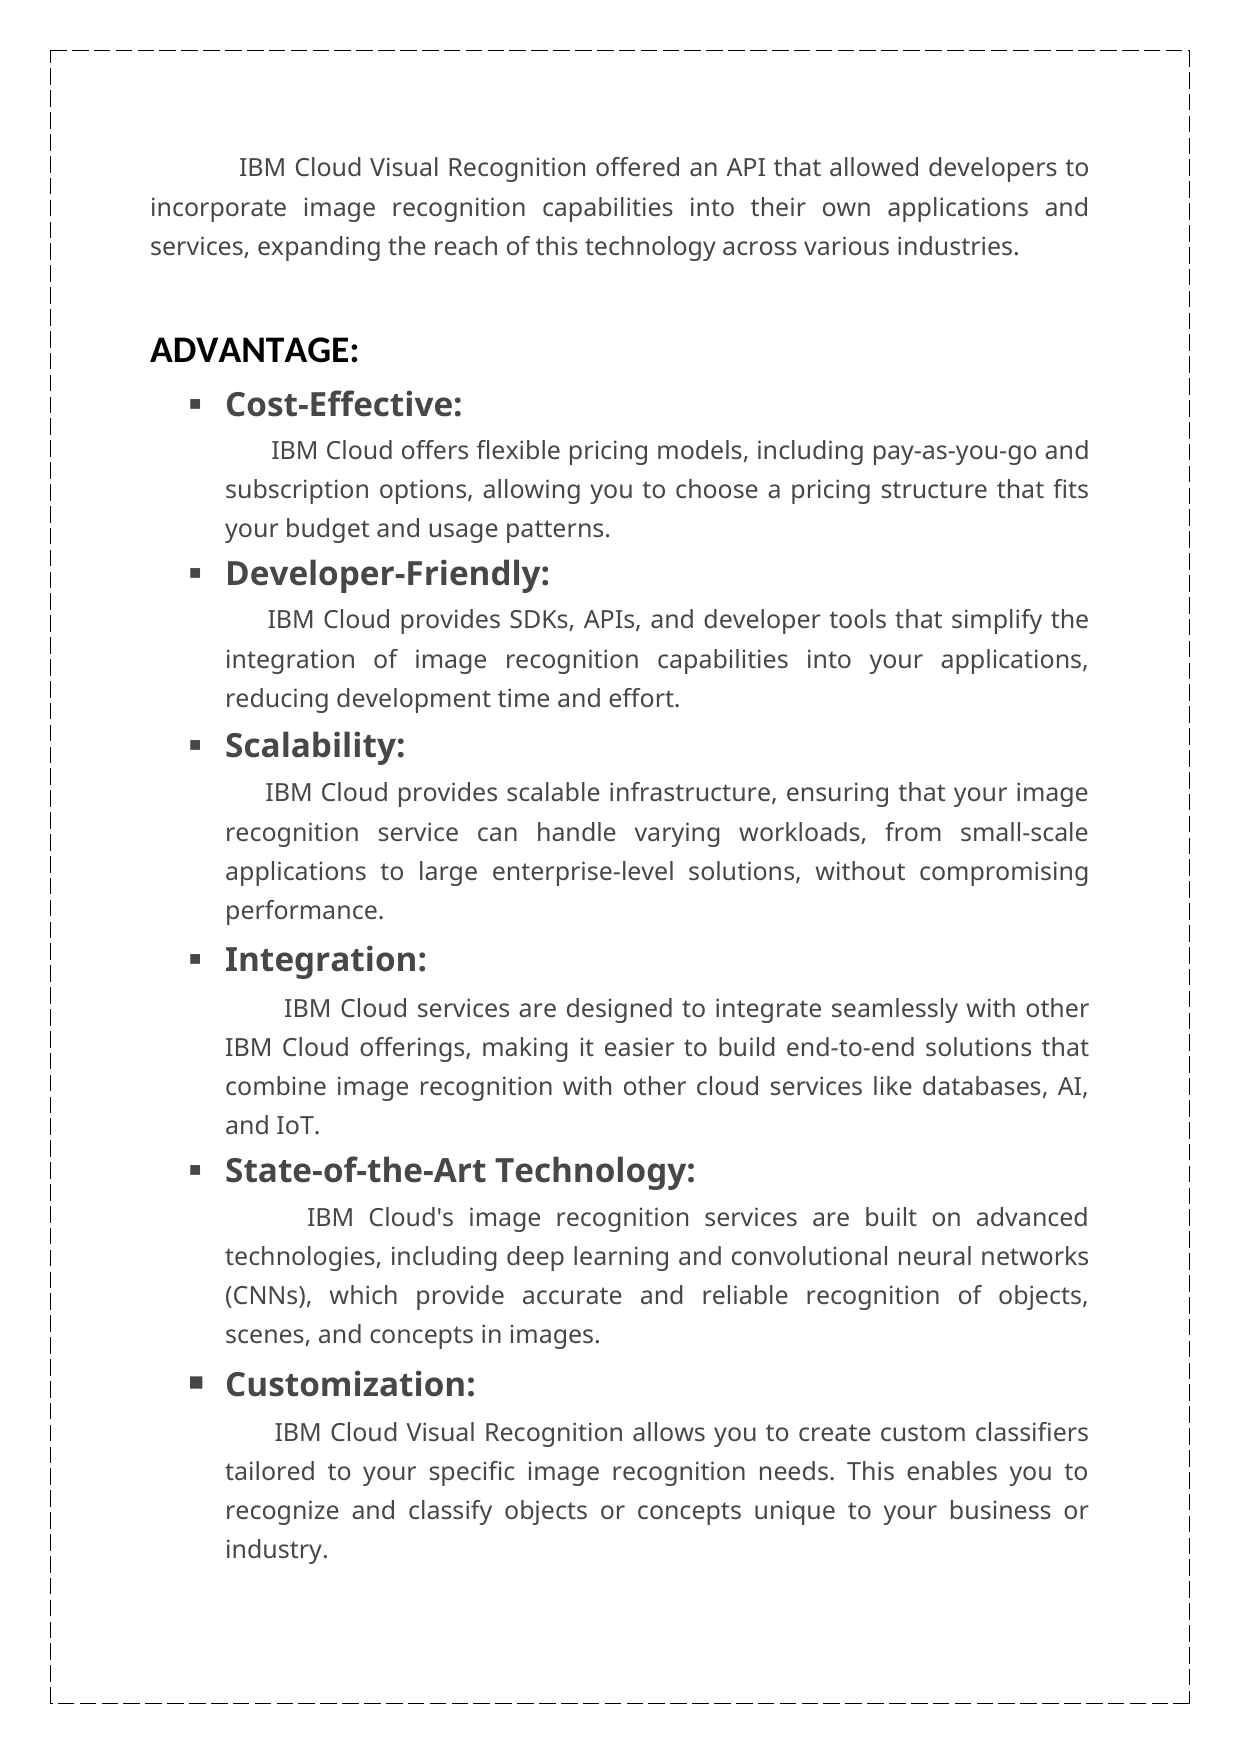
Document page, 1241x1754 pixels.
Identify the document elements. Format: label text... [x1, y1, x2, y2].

list Scalability: [187, 720, 1090, 768]
list Integration: [187, 932, 1090, 983]
text IBM Cloud Visual Recognition offered an API that allowed developers to incorporate image recognition capabilities into their own applications and services, expanding the reach of this technology across various industries. [150, 150, 1090, 262]
text ADVANTAGE: [150, 326, 1090, 372]
list IBM Cloud's image recognition services are built on advanced technologies, including deep learning and convolutional neural networks (CNNs), which provide accurate and reliable recognition of objects, scenes, and concepts in images. [225, 1199, 1090, 1351]
list Cost-Effective: [187, 380, 1090, 426]
list State-of-the-Art Technology: [187, 1147, 1090, 1192]
list IBM Cloud Visual Recognition allows you to create custom classifiers tailored to your specific image recognition needs. This enables you to recognize and classify objects or concepts unique to your business or industry. [225, 1414, 1090, 1566]
list Customization: [187, 1356, 1090, 1407]
list IBM Cloud provides scalable infrastructure, ensuring that your image recognition service can handle varying workloads, from small-scale applications to large enterprise-level solutions, without compromising performance. [225, 775, 1090, 927]
list IBM Cloud provides SDKs, APIs, and developer tools that simplify the integration of image recognition capabilities into your applications, reducing development time and effort. [225, 602, 1090, 714]
list IBM Cloud services are designed to integrate seamlessly with other IBM Cloud offerings, making it easier to build end-to-end solutions that combine image recognition with other cloud services like databases, AI, and IoT. [225, 990, 1090, 1142]
list Developer-Friendly: [187, 550, 1090, 595]
list IBM Cloud offers flexible pricing models, including pay-as-you-go and subscription options, allowing you to choose a pricing structure that fits your budget and usage patterns. [225, 432, 1090, 545]
